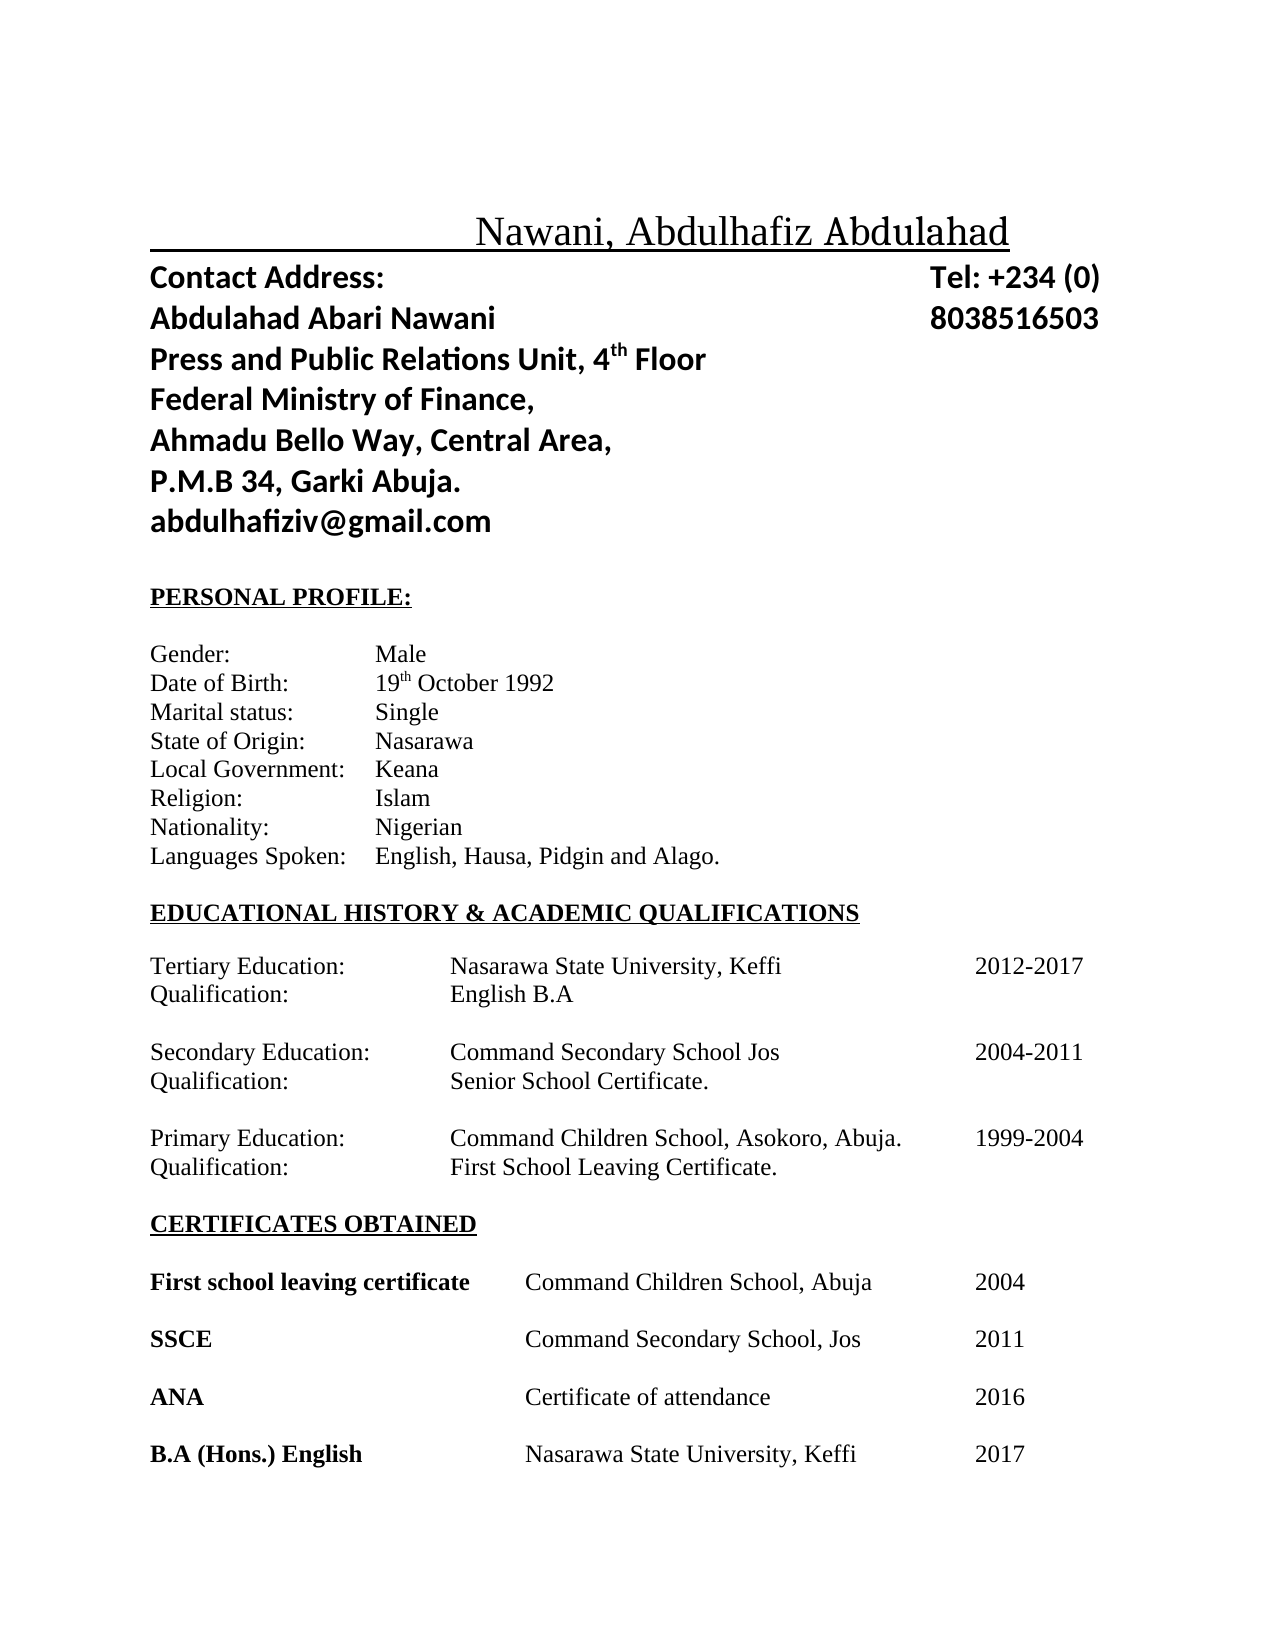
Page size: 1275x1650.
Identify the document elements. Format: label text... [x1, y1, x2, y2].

text B.A (Hons.) English Nasarawa State University, Keffi 2017 [150, 1439, 1125, 1468]
text Secondary Education: Command Secondary School Jos 2004-2011 [150, 1037, 1125, 1066]
text Federal Ministry of Finance, [150, 378, 1125, 419]
text Marital status: Single [150, 697, 1125, 726]
text Tertiary Education: Nasarawa State University, Keffi 2012-2017 [150, 951, 1125, 979]
text Languages Spoken: English, Hausa, Pidgin and Alago. [150, 841, 1125, 869]
text Contact Address: Tel: +234 (0) [150, 256, 1125, 297]
text Gender: Male [150, 639, 1125, 668]
text ANA Certificate of attendance 2016 [150, 1382, 1125, 1410]
text Qualification: English B.A [150, 979, 1125, 1008]
text Religion: Islam [150, 783, 1125, 812]
text Qualification: Senior School Certificate. [150, 1066, 1125, 1094]
text CERTIFICATES OBTAINED [150, 1209, 1125, 1238]
text EDUCATIONAL HISTORY & ACADEMIC QUALIFICATIONS [150, 898, 1125, 927]
text Nationality: Nigerian [150, 812, 1125, 841]
text State of Origin: Nasarawa [150, 726, 1125, 754]
text First school leaving certificate Command Children School, Abuja 2004 [150, 1267, 1125, 1295]
text abdulhafiziv@gmail.com [150, 501, 1125, 541]
text Local Government: Keana [150, 754, 1125, 783]
text Abdulahad Abari Nawani 8038516503 [150, 297, 1125, 338]
text Ahmadu Bello Way, Central Area, [150, 419, 1125, 460]
text PERSONAL PROFILE: [150, 582, 1125, 611]
text Date of Birth: 19th October 1992 [150, 668, 1125, 697]
text P.M.B 34, Garki Abuja. [150, 460, 1125, 501]
text SSCE Command Secondary School, Jos 2011 [150, 1324, 1125, 1353]
text Primary Education: Command Children School, Asokoro, Abuja. 1999-2004 [150, 1123, 1125, 1152]
text Nawani, Abdulhafiz Abdulahad [150, 207, 1125, 256]
text Qualification: First School Leaving Certificate. [150, 1152, 1125, 1181]
text Press and Public Relations Unit, 4th Floor [150, 338, 1125, 378]
